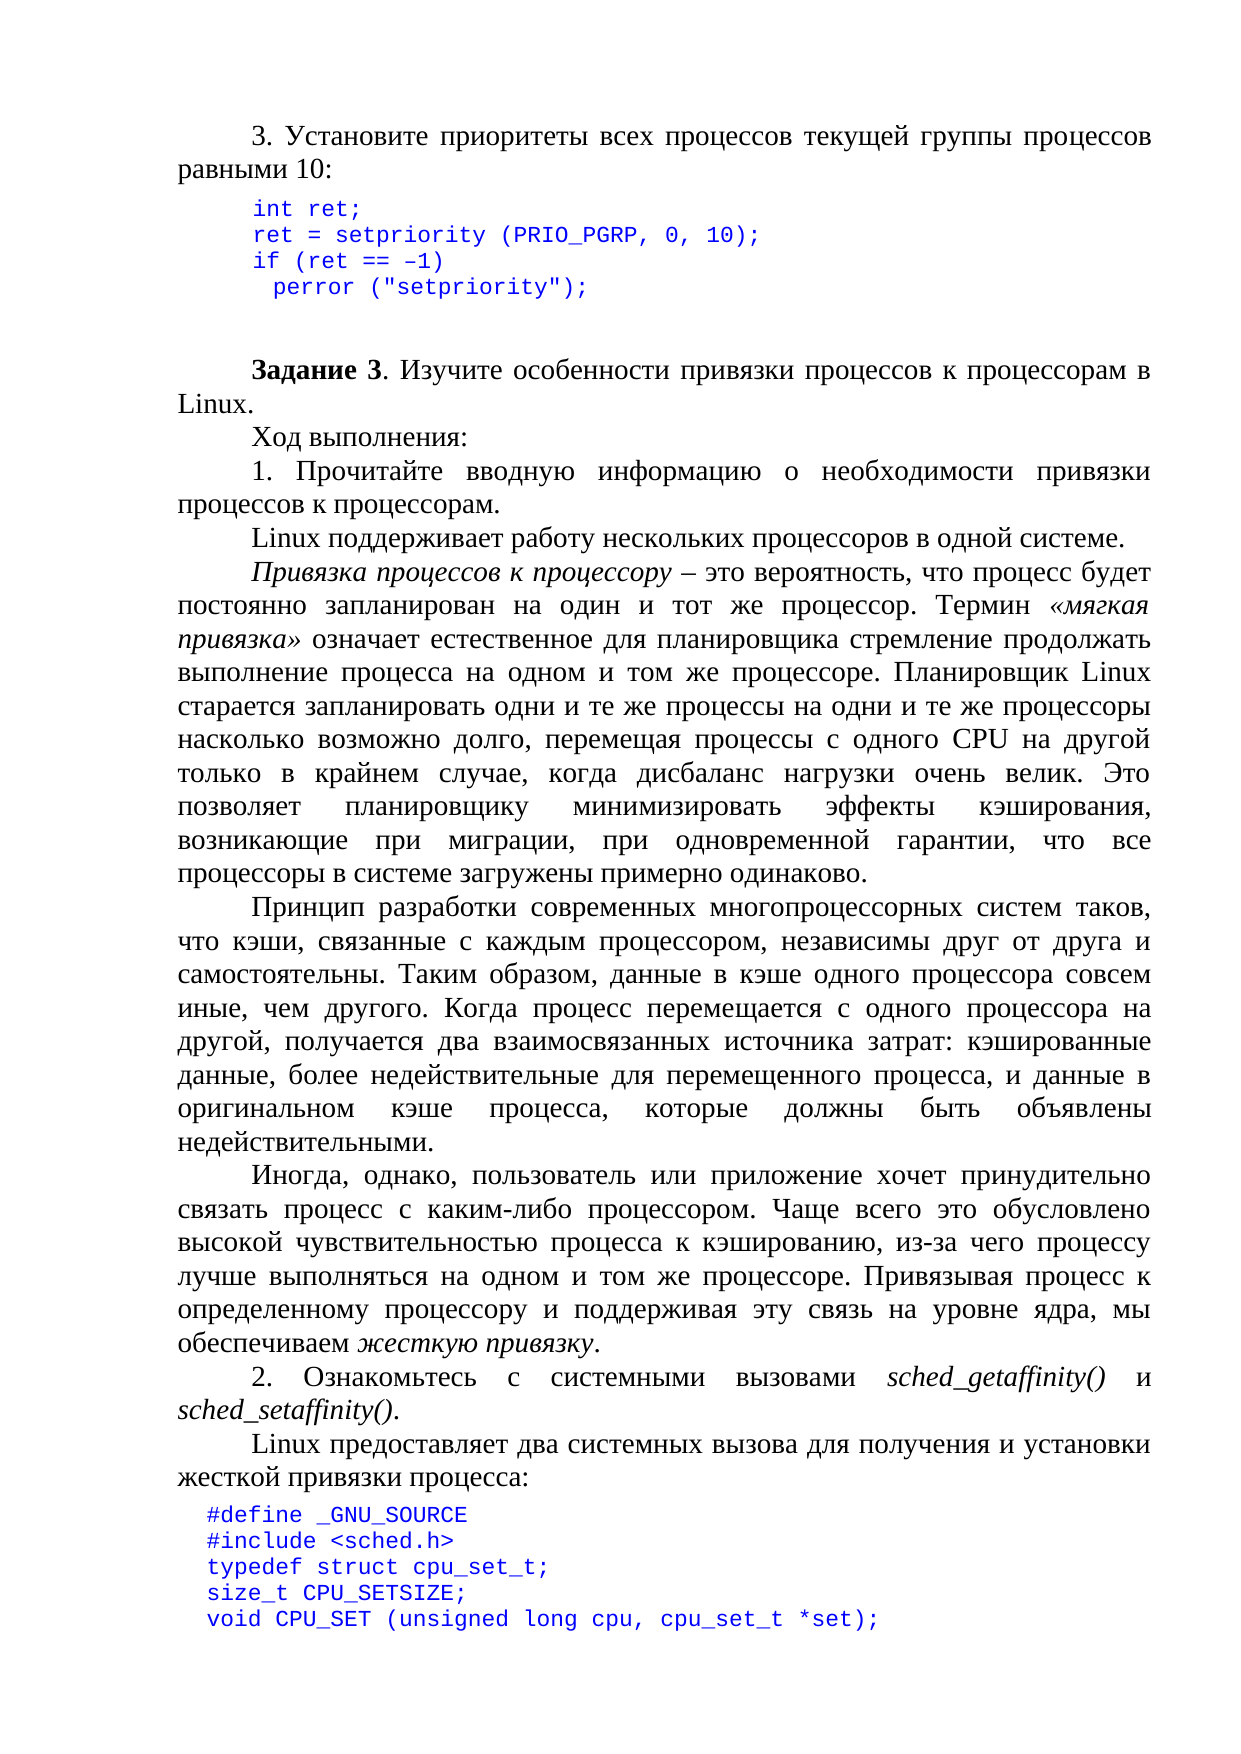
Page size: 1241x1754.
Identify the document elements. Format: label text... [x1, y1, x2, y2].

text Привязка процессов к процессору – это вероятность, что процесс будет постоянно запланирован на один и тот же процессор. Термин «мягкая привязка» означает естественное для планировщика стремление продолжать выполнение процесса на одном и том же процессоре. Планировщик Linux старается запланировать одни и те же процессы на одни и те же процессоры насколько возможно долго, перемещая процессы с одного CPU на другой только в крайнем случае, когда дисбаланс нагрузки очень велик. Это позволяет планировщику минимизировать эффекты кэширования, возникающие при миграции, при одновременной гарантии, что все процессоры в системе загружены примерно одинаково. [177, 554, 1152, 889]
text 1. Прочитайте вводную информацию о необходимости привязки процессов к процессорам. [177, 453, 1152, 520]
text Иногда, однако, пользователь или приложение хочет принудительно связать процесс с каким-либо процессором. Чаще всего это обусловлено высокой чувствительностью процесса к кэшированию, из-за чего процессу лучше выполняться на одном и том же процессоре. Привязывая процесс к определенному процессору и поддерживая эту связь на уровне ядра, мы обеспечиваем жесткую привязку. [177, 1157, 1152, 1359]
text Linux предоставляет два системных вызова для получения и установки жесткой привязки процесса: [177, 1426, 1152, 1493]
text ret = setpriority (PRIO_PGRP, 0, 10); [252, 224, 1152, 249]
text if (ret == –1) [252, 249, 1152, 276]
text perror ("setpriority"); [252, 276, 1152, 301]
text 2. Ознакомьтесь с системными вызовами sched_getaffinity() и sched_setaffinity(). [177, 1359, 1152, 1426]
text typedef struct cpu_set_t; [206, 1555, 1152, 1581]
text Принцип разработки современных многопроцессорных систем таков, что кэши, связанные с каждым процессором, независимы друг от друга и самостоятельны. Таким образом, данные в кэше одного процессора совсем иные, чем другого. Когда процесс перемещается с одного процессора на другой, получается два взаимосвязанных источника затрат: кэшированные данные, более недействительные для перемещенного процесса, и данные в оригинальном кэше процесса, которые должны быть объявлены недействительными. [177, 889, 1152, 1157]
text void CPU_SET (unsigned long cpu, cpu_set_t *set); [206, 1607, 1152, 1633]
text Linux поддерживает работу нескольких процессоров в одной системе. [177, 520, 1152, 554]
text Задание 3. Изучите особенности привязки процессов к процессорам в Linux. [177, 352, 1152, 419]
text size_t CPU_SETSIZE; [206, 1581, 1152, 1607]
text #include <sched.h> [206, 1529, 1152, 1555]
text 3. Установите приоритеты всех процессов текущей группы процессов равными 10: [177, 118, 1152, 185]
text #define _GNU_SOURCE [206, 1503, 1152, 1529]
text Ход выполнения: [177, 419, 1152, 453]
text int ret; [252, 198, 1152, 224]
